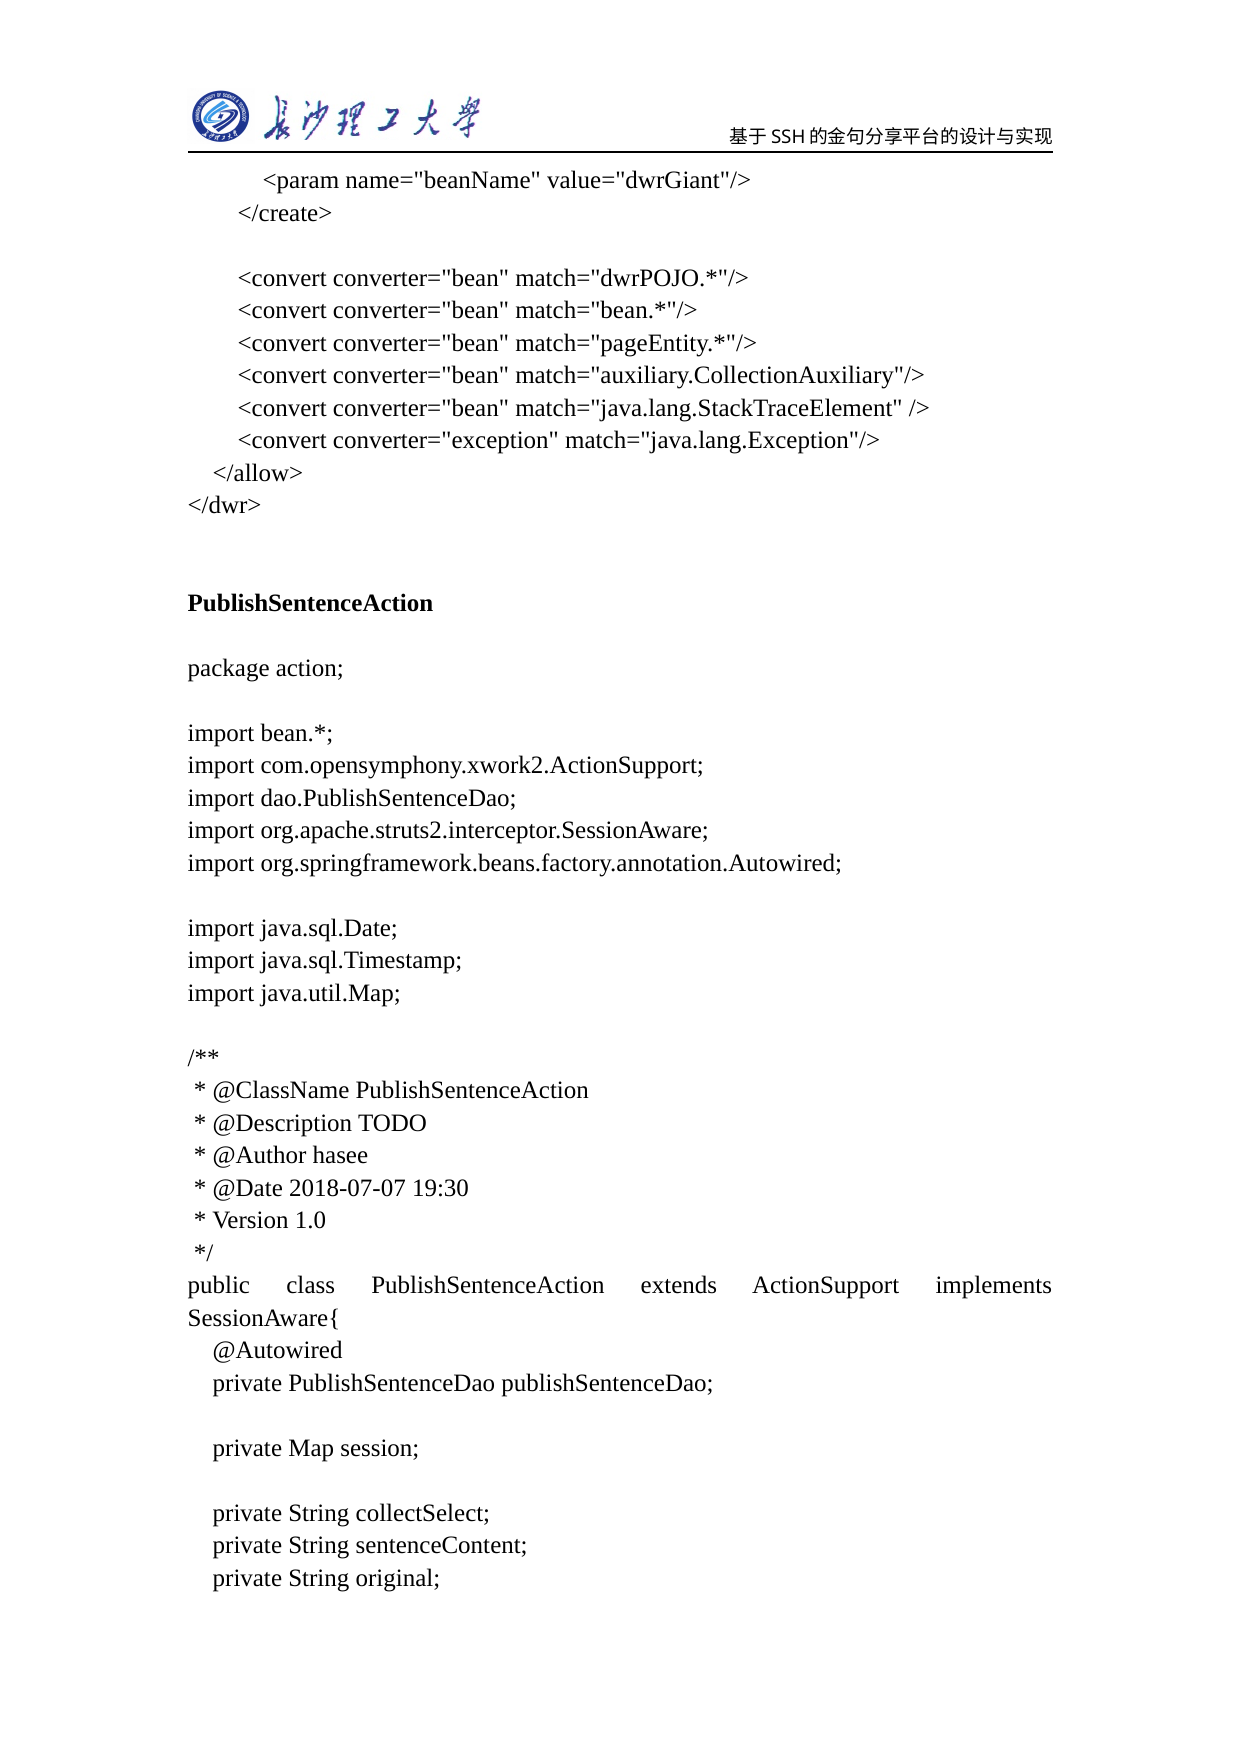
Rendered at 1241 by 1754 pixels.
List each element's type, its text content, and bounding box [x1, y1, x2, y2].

text @Autowired [187, 1333, 1053, 1366]
text import java.sql.Date; [187, 911, 1053, 943]
text <convert converter="bean" match="pageEntity.*"/> [187, 326, 1053, 358]
picture [187, 88, 495, 144]
text PublishSentenceAction [187, 586, 1053, 618]
text package action; [187, 651, 1053, 683]
text private String collectSelect; [187, 1496, 1053, 1528]
text * @ClassName PublishSentenceAction [187, 1073, 1053, 1106]
text import org.apache.struts2.interceptor.SessionAware; [187, 813, 1053, 846]
text import java.sql.Timestamp; [187, 943, 1053, 976]
text <convert converter="bean" match="bean.*"/> [187, 293, 1053, 326]
text <convert converter="exception" match="java.lang.Exception"/> [187, 423, 1053, 456]
text </dwr> [187, 488, 1053, 521]
text <convert converter="bean" match="java.lang.StackTraceElement" /> [187, 391, 1053, 423]
text import java.util.Map; [187, 976, 1053, 1008]
text <convert converter="bean" match="auxiliary.CollectionAuxiliary"/> [187, 358, 1053, 391]
text </allow> [187, 456, 1053, 488]
text </create> [187, 196, 1053, 228]
text private String sentenceContent; [187, 1528, 1053, 1561]
text private PublishSentenceDao publishSentenceDao; [187, 1366, 1053, 1398]
text import com.opensymphony.xwork2.ActionSupport; [187, 748, 1053, 781]
text <convert converter="bean" match="dwrPOJO.*"/> [187, 261, 1053, 293]
text <param name="beanName" value="dwrGiant"/> [187, 163, 1053, 196]
text private Map session; [187, 1431, 1053, 1463]
text * Version 1.0 [187, 1203, 1053, 1236]
text /** [187, 1041, 1053, 1073]
text public class PublishSentenceAction extends ActionSupport implements SessionAware{ [187, 1268, 1053, 1333]
text import bean.*; [187, 716, 1053, 748]
text private String original; [187, 1561, 1053, 1593]
text * @Author hasee [187, 1138, 1053, 1171]
text import org.springframework.beans.factory.annotation.Autowired; [187, 846, 1053, 878]
text * @Date 2018-07-07 19:30 [187, 1171, 1053, 1203]
text */ [187, 1236, 1053, 1268]
text import dao.PublishSentenceDao; [187, 781, 1053, 813]
text * @Description TODO [187, 1106, 1053, 1138]
